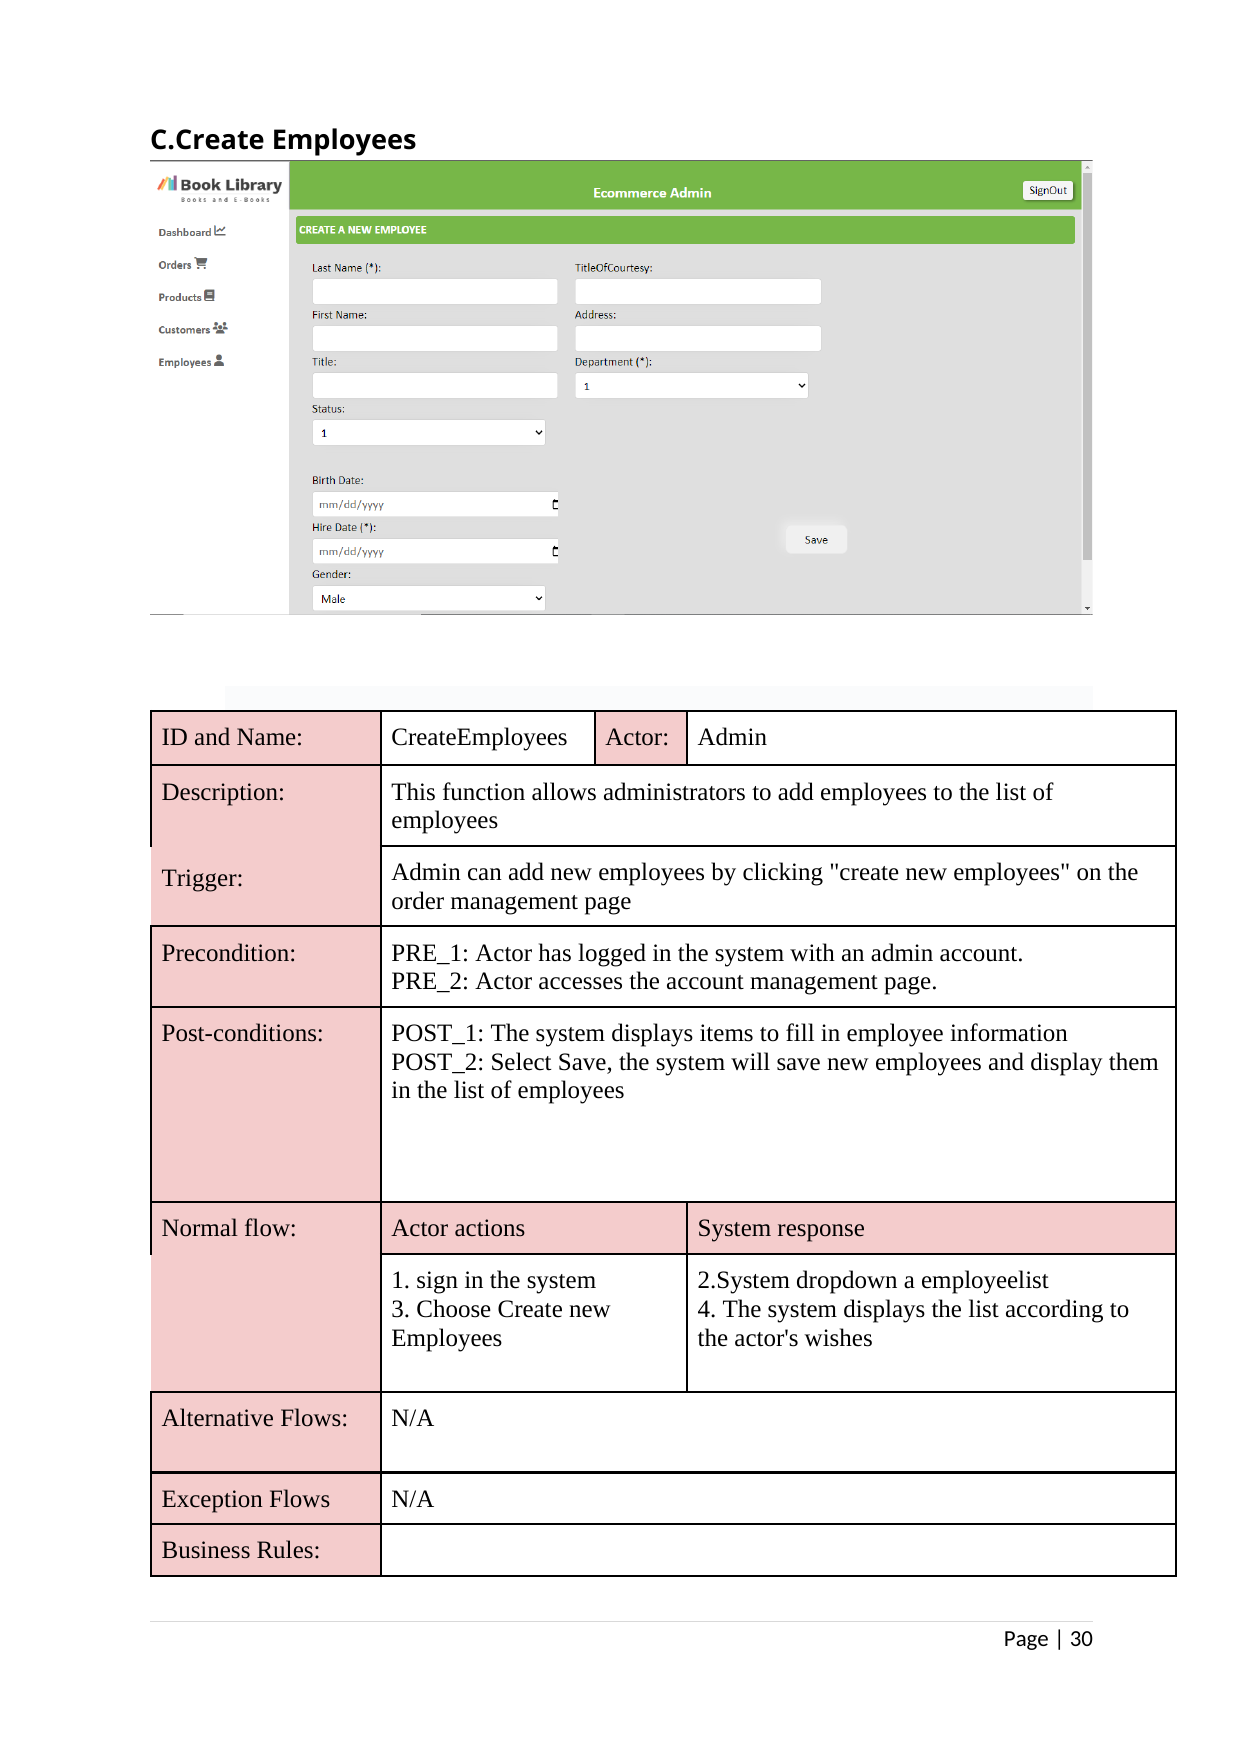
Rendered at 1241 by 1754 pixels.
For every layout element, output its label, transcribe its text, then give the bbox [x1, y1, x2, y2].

table_cell 2.System dropdown a employeelist 4. The system displays the list according to the actor's wishes [688, 1255, 1175, 1391]
table_cell PRE_1: Actor has logged in the system with an admin account. PRE_2: Actor accesses the account management page. [382, 927, 1175, 1006]
table_cell Actor actions [382, 1203, 686, 1253]
table_cell System response [688, 1203, 1175, 1253]
table_cell Business Rules: [152, 1525, 380, 1575]
table_header Admin [688, 712, 1175, 764]
table_cell This function allows administrators to add employees to the list of employees [382, 766, 1175, 845]
table_cell Exception Flows [152, 1474, 380, 1523]
table_cell N/A [382, 1474, 1175, 1523]
table_cell Normal flow: [151, 1203, 380, 1391]
table_cell POST_1: The system displays items to fill in employee information POST_2: Select Save, the system will save new employees and display them in the list of employees [382, 1008, 1175, 1201]
table_cell Precondition: [152, 927, 380, 1006]
table_cell Alternative Flows: [152, 1393, 380, 1471]
table_cell 1. sign in the system 3. Choose Create new Employees [382, 1255, 686, 1391]
table_cell N/A [382, 1393, 1175, 1471]
subtitle C.Create Employees [150, 121, 1093, 157]
table_cell Description: Trigger: [151, 766, 380, 925]
table_header ID and Name: [152, 712, 380, 764]
table_cell Admin can add new employees by clicking "create new employees" on the order management page [382, 847, 1175, 925]
table_header Actor: [596, 712, 686, 764]
table_cell Post-conditions: [152, 1008, 380, 1201]
table_cell [382, 1525, 1175, 1575]
picture [150, 160, 1093, 615]
table_header CreateEmployees [382, 712, 594, 764]
